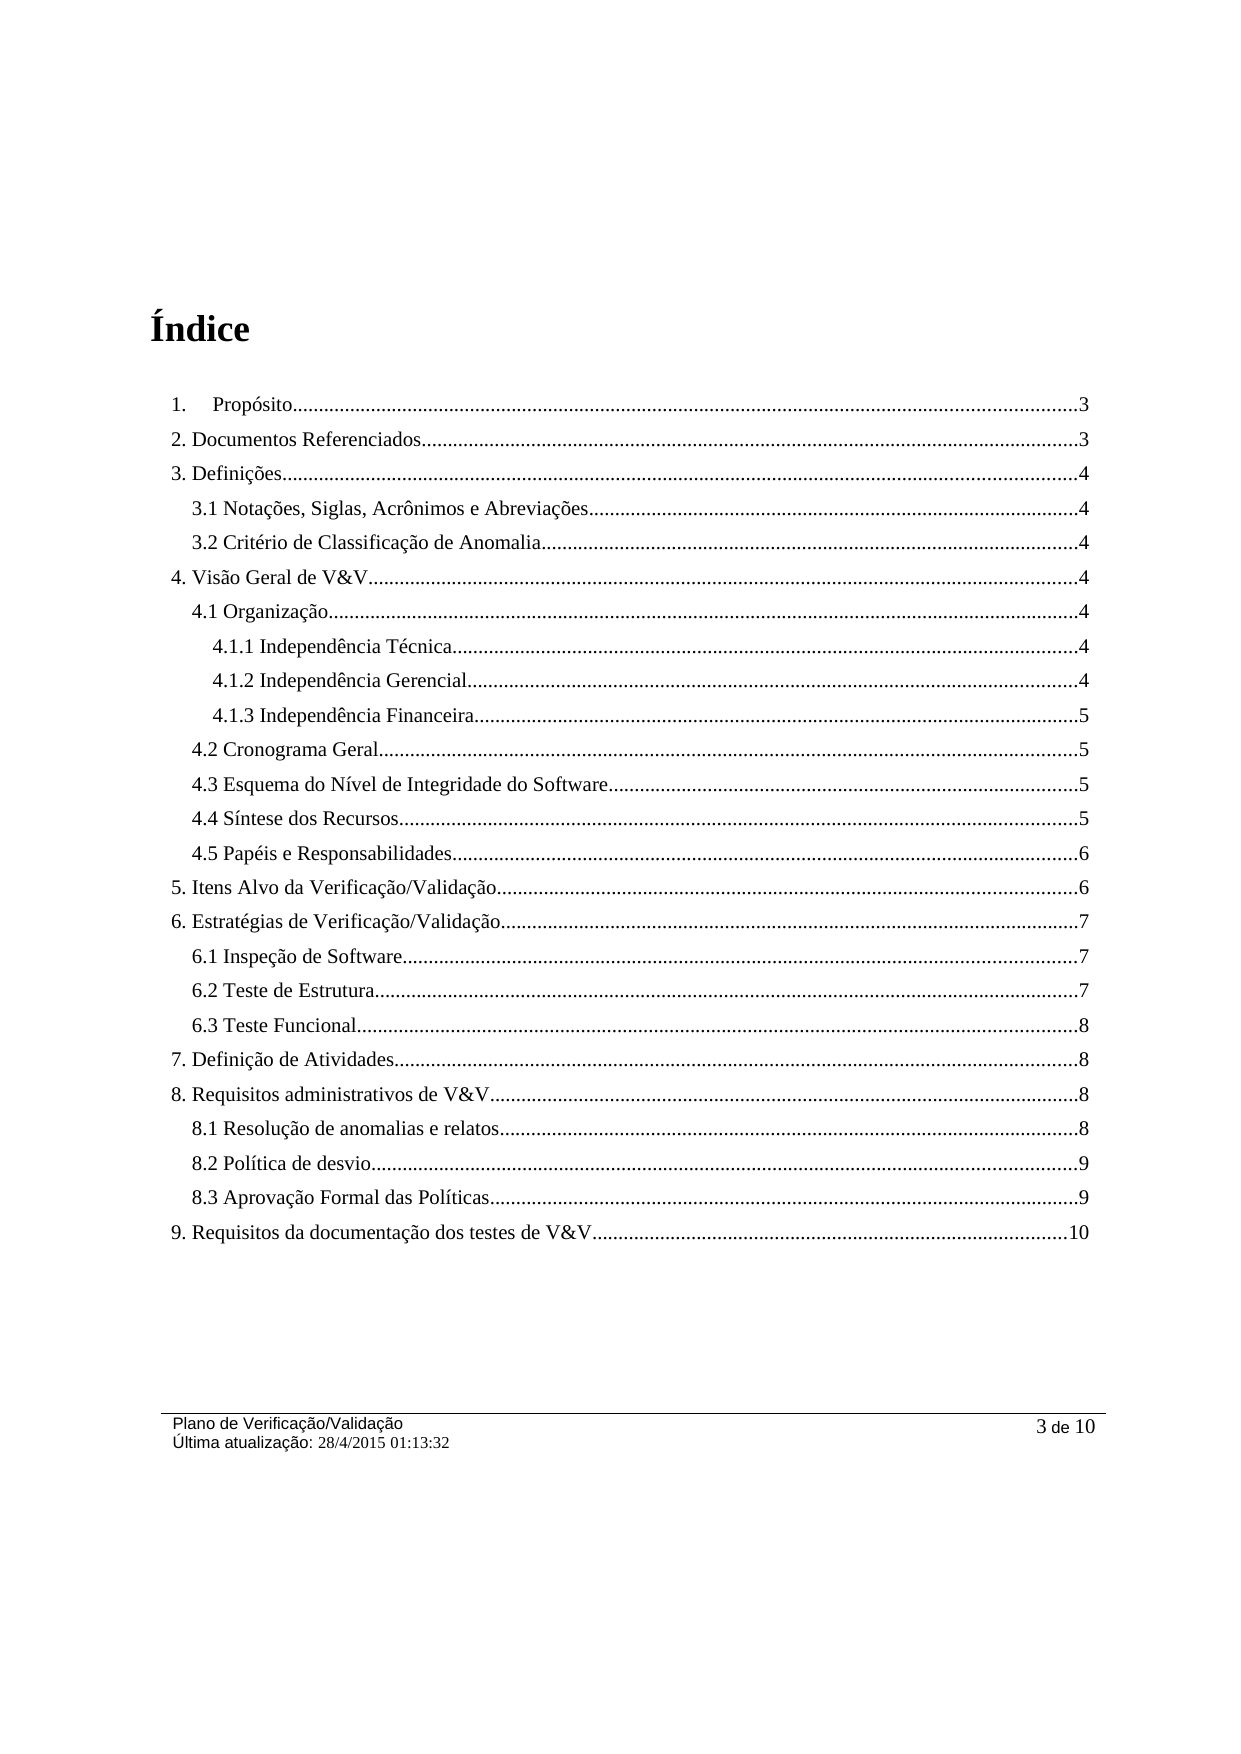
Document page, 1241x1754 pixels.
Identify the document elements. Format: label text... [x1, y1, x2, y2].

text 4.1.3 Independência Financeira 5 [212, 702, 1090, 727]
text 6.1 Inspeção de Software 7 [192, 944, 1090, 968]
text 6.3 Teste Funcional 8 [192, 1013, 1090, 1037]
text 3.1 Notações, Siglas, Acrônimos e Abreviações 4 [192, 496, 1090, 520]
text 6.2 Teste de Estrutura 7 [192, 978, 1090, 1002]
text 3. Definições 4 [171, 461, 1090, 485]
text 4.1.2 Independência Gerencial 4 [212, 668, 1090, 692]
text 4.1 Organização 4 [192, 599, 1090, 623]
text 3.2 Critério de Classificação de Anomalia 4 [192, 530, 1090, 554]
text 1. Propósito 3 [171, 392, 1090, 416]
text 4.5 Papéis e Responsabilidades 6 [192, 840, 1090, 864]
text 6. Estratégias de Verificação/Validação 7 [171, 909, 1090, 933]
text 5. Itens Alvo da Verificação/Validação 6 [171, 875, 1090, 899]
text 2. Documentos Referenciados 3 [171, 427, 1090, 451]
text 8.3 Aprovação Formal das Políticas 9 [192, 1185, 1090, 1209]
text 9. Requisitos da documentação dos testes de V&V 10 [171, 1220, 1090, 1244]
text 8.2 Política de desvio 9 [192, 1151, 1090, 1175]
text 4.4 Síntese dos Recursos 5 [192, 806, 1090, 830]
text 7. Definição de Atividades 8 [171, 1047, 1090, 1071]
text 4. Visão Geral de V&V 4 [171, 564, 1090, 589]
text 4.3 Esquema do Nível de Integridade do Software 5 [192, 771, 1090, 796]
text Índice [150, 306, 1090, 349]
text 4.2 Cronograma Geral 5 [192, 737, 1090, 761]
text 8.1 Resolução de anomalias e relatos 8 [192, 1116, 1090, 1140]
text 8. Requisitos administrativos de V&V 8 [171, 1082, 1090, 1106]
text 4.1.1 Independência Técnica 4 [212, 633, 1090, 658]
